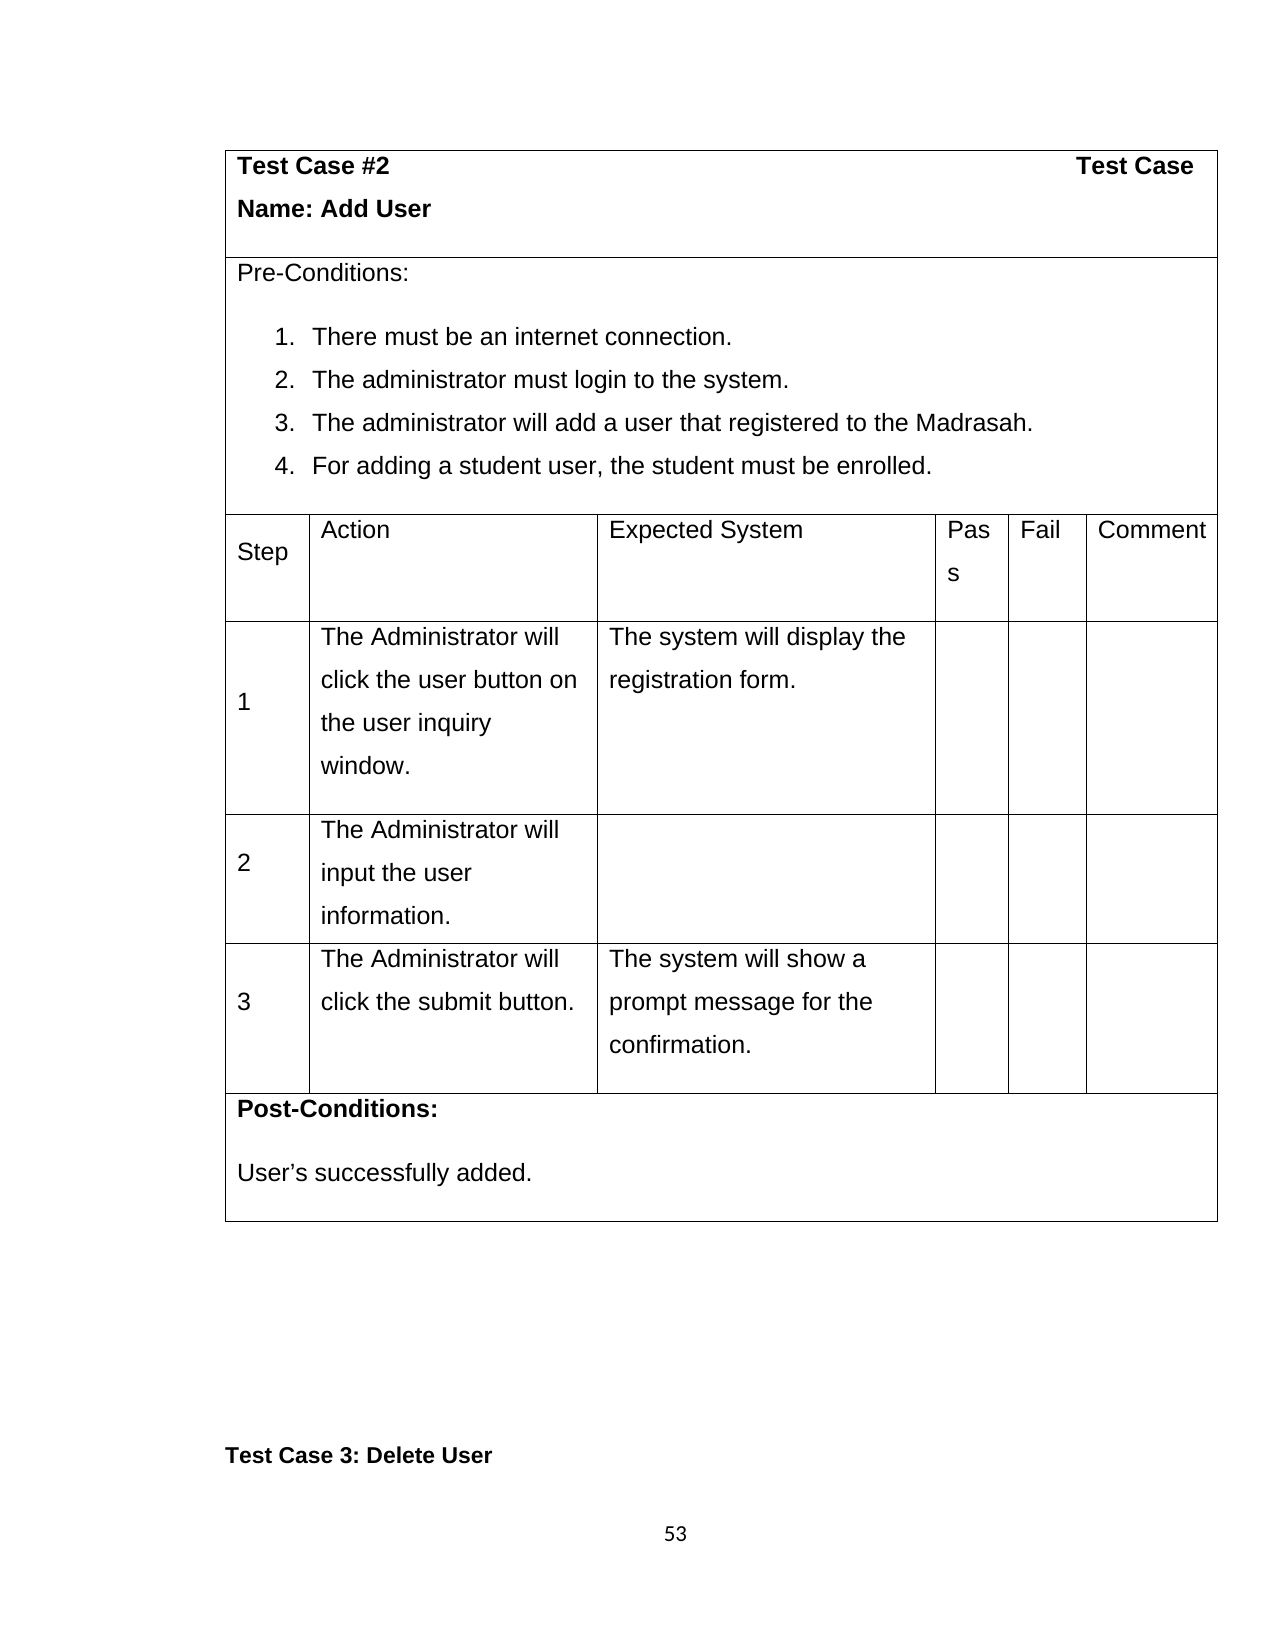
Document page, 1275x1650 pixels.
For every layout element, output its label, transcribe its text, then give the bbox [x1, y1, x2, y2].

table_cell The Administrator will click the submit button. [310, 944, 597, 1093]
text Test Case 3: Delete User [225, 1442, 1125, 1469]
table_cell Fail [1009, 515, 1086, 621]
table_cell [1087, 944, 1217, 1093]
table_cell 1 [226, 622, 309, 814]
table_cell Pre-Conditions: There must be an internet connection. The administrator must login to the system. The administrator will add a user that registered to the Madrasah. For adding a student user, the student must be enrolled. [226, 258, 1217, 514]
table_cell The system will show a prompt message for the confirmation. [598, 944, 935, 1093]
table_cell [1009, 815, 1086, 943]
table_cell [1009, 944, 1086, 1093]
table_cell [936, 815, 1008, 943]
table_cell [936, 944, 1008, 1093]
table_cell Step [226, 515, 309, 621]
table_cell The Administrator will input the user information. [310, 815, 597, 943]
table_cell Comment [1087, 515, 1217, 621]
table_header Test Case #2 Test Case Name: Add User [226, 151, 1217, 257]
table_cell [936, 622, 1008, 814]
table_cell The Administrator will click the user button on the user inquiry window. [310, 622, 597, 814]
table_cell 3 [226, 944, 309, 1093]
table_cell Pass [936, 515, 1008, 621]
table_cell The system will display the registration form. [598, 622, 935, 814]
table_cell Action [310, 515, 597, 621]
table_cell [1087, 622, 1217, 814]
table_cell Expected System [598, 515, 935, 621]
table_cell Post-Conditions: User’s successfully added. [226, 1094, 1217, 1221]
table_cell 2 [226, 815, 309, 943]
table_cell [1009, 622, 1086, 814]
table_cell [1087, 815, 1217, 943]
table_cell [598, 815, 935, 943]
